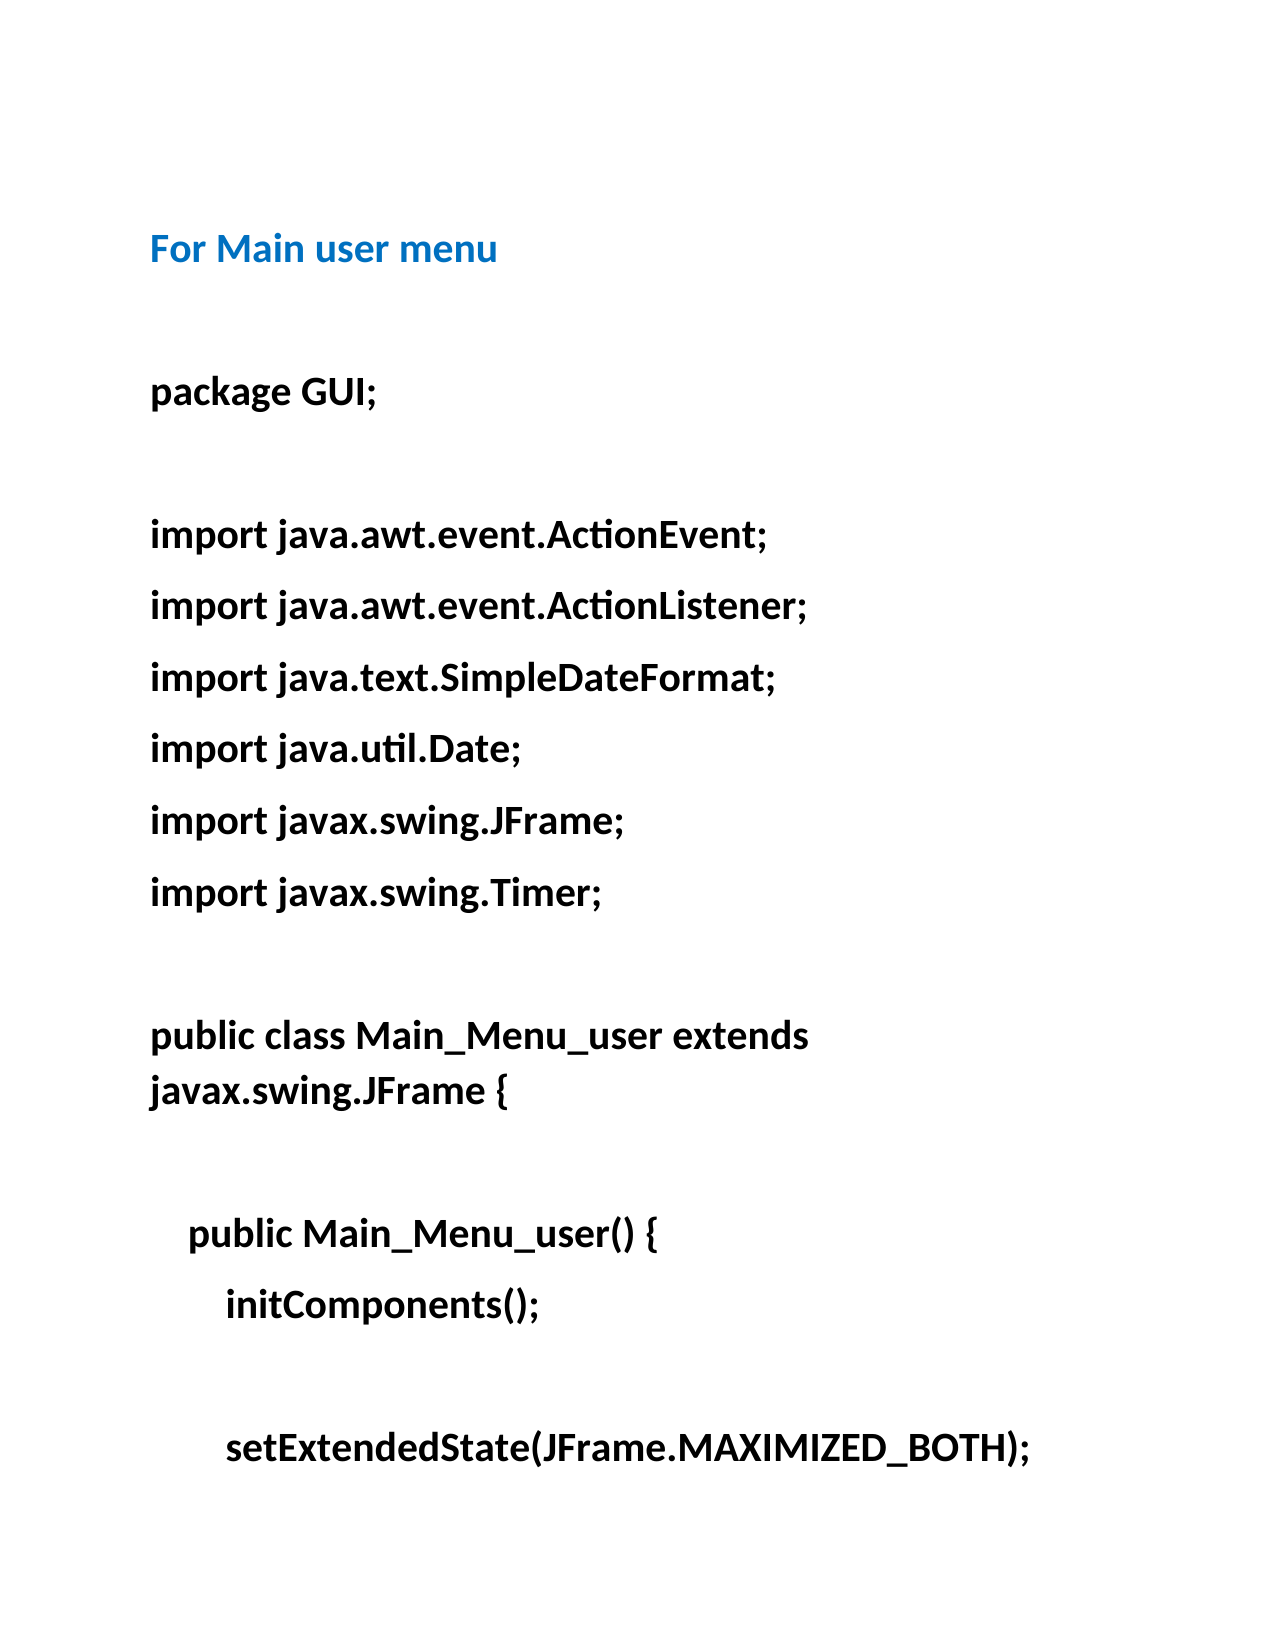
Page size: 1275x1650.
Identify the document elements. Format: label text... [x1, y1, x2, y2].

text For Main user menu [150, 222, 1125, 272]
text import java.util.Date; [150, 722, 1125, 773]
text import javax.swing.JFrame; [150, 794, 1125, 845]
text public class Main_Menu_user extends javax.swing.JFrame { [150, 1009, 1125, 1114]
text import java.text.SimpleDateFormat; [150, 651, 1125, 702]
text import java.awt.event.ActionEvent; [150, 508, 1125, 559]
text public Main_Menu_user() { [150, 1207, 1125, 1258]
text import java.awt.event.ActionListener; [150, 579, 1125, 630]
text package GUI; [150, 365, 1125, 416]
text setExtendedState(JFrame.MAXIMIZED_BOTH); [150, 1421, 1125, 1472]
text initComponents(); [150, 1278, 1125, 1329]
text import javax.swing.Timer; [150, 866, 1125, 916]
